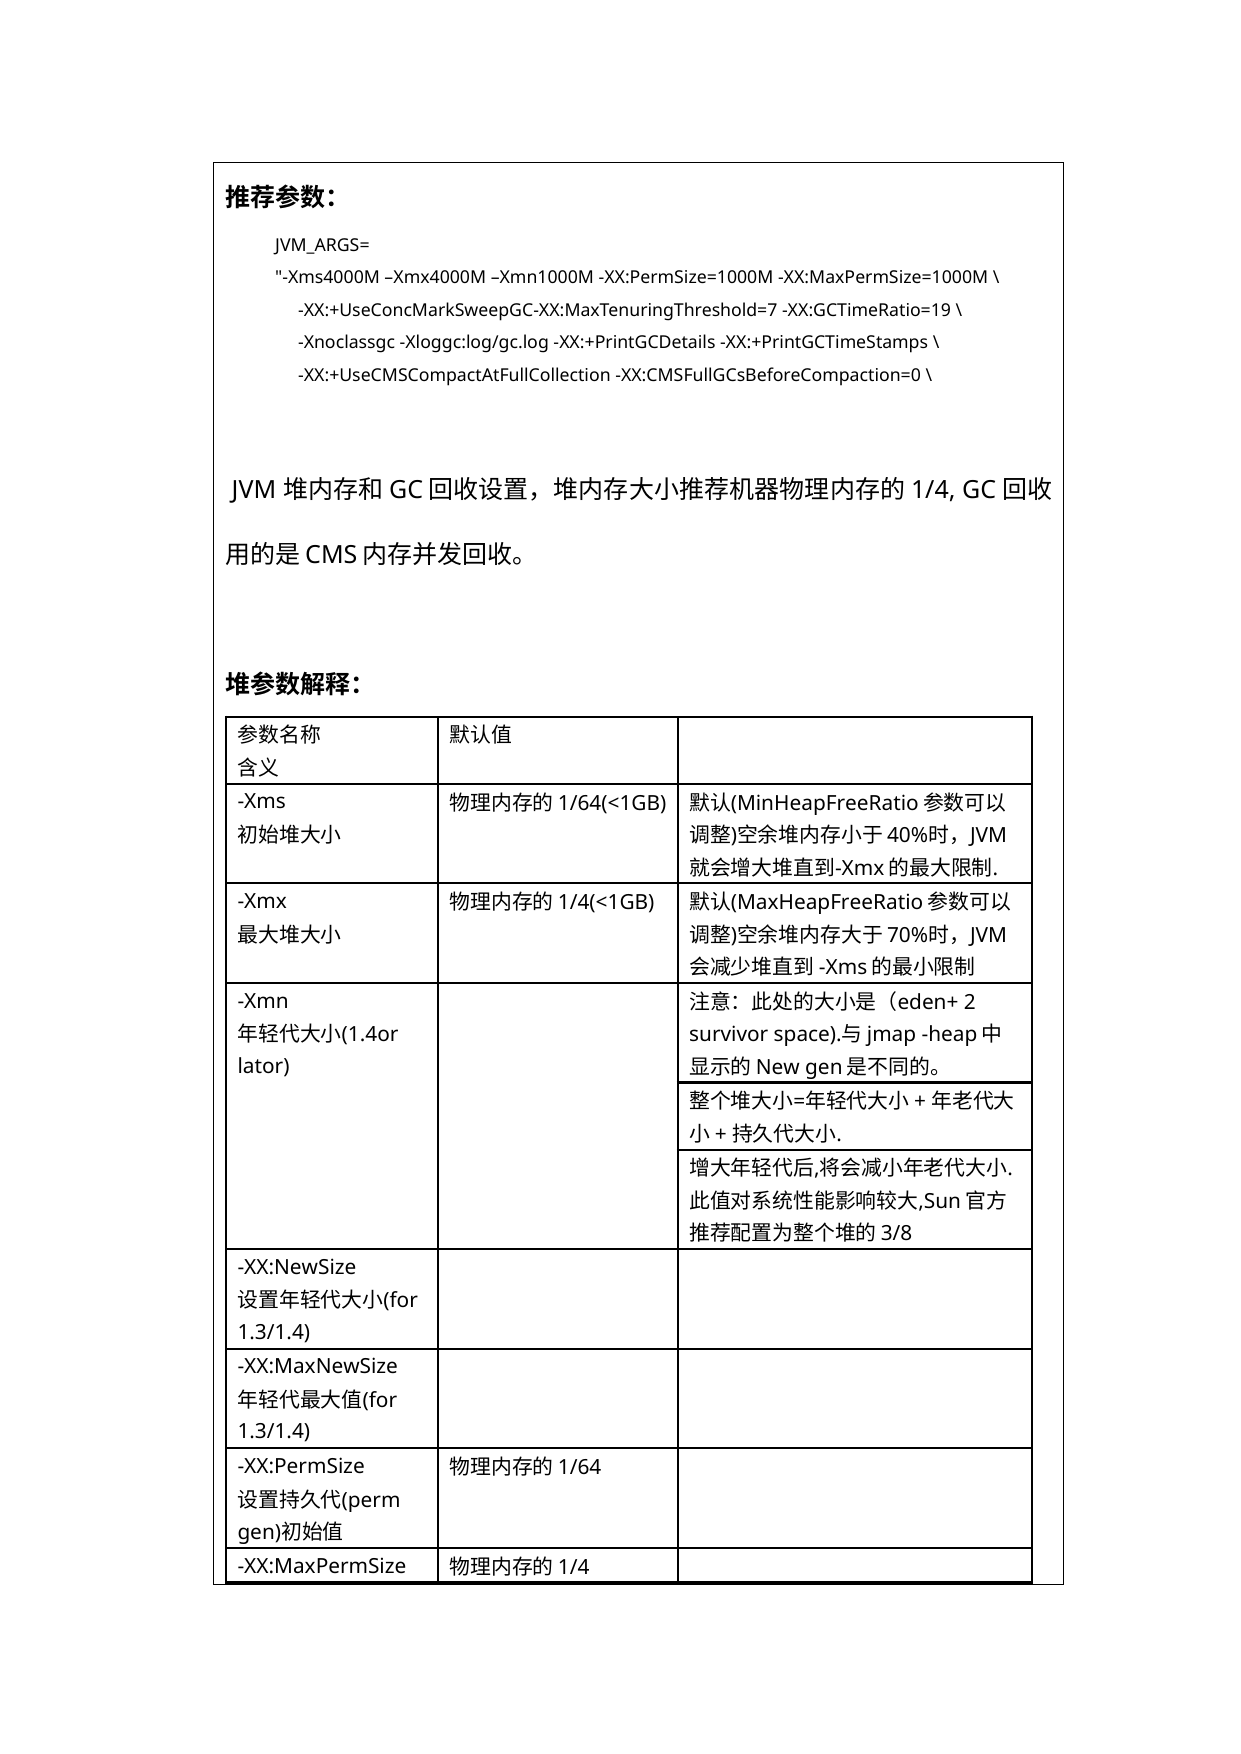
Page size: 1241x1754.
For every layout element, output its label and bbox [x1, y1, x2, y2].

table_header [214, 163, 1063, 1583]
